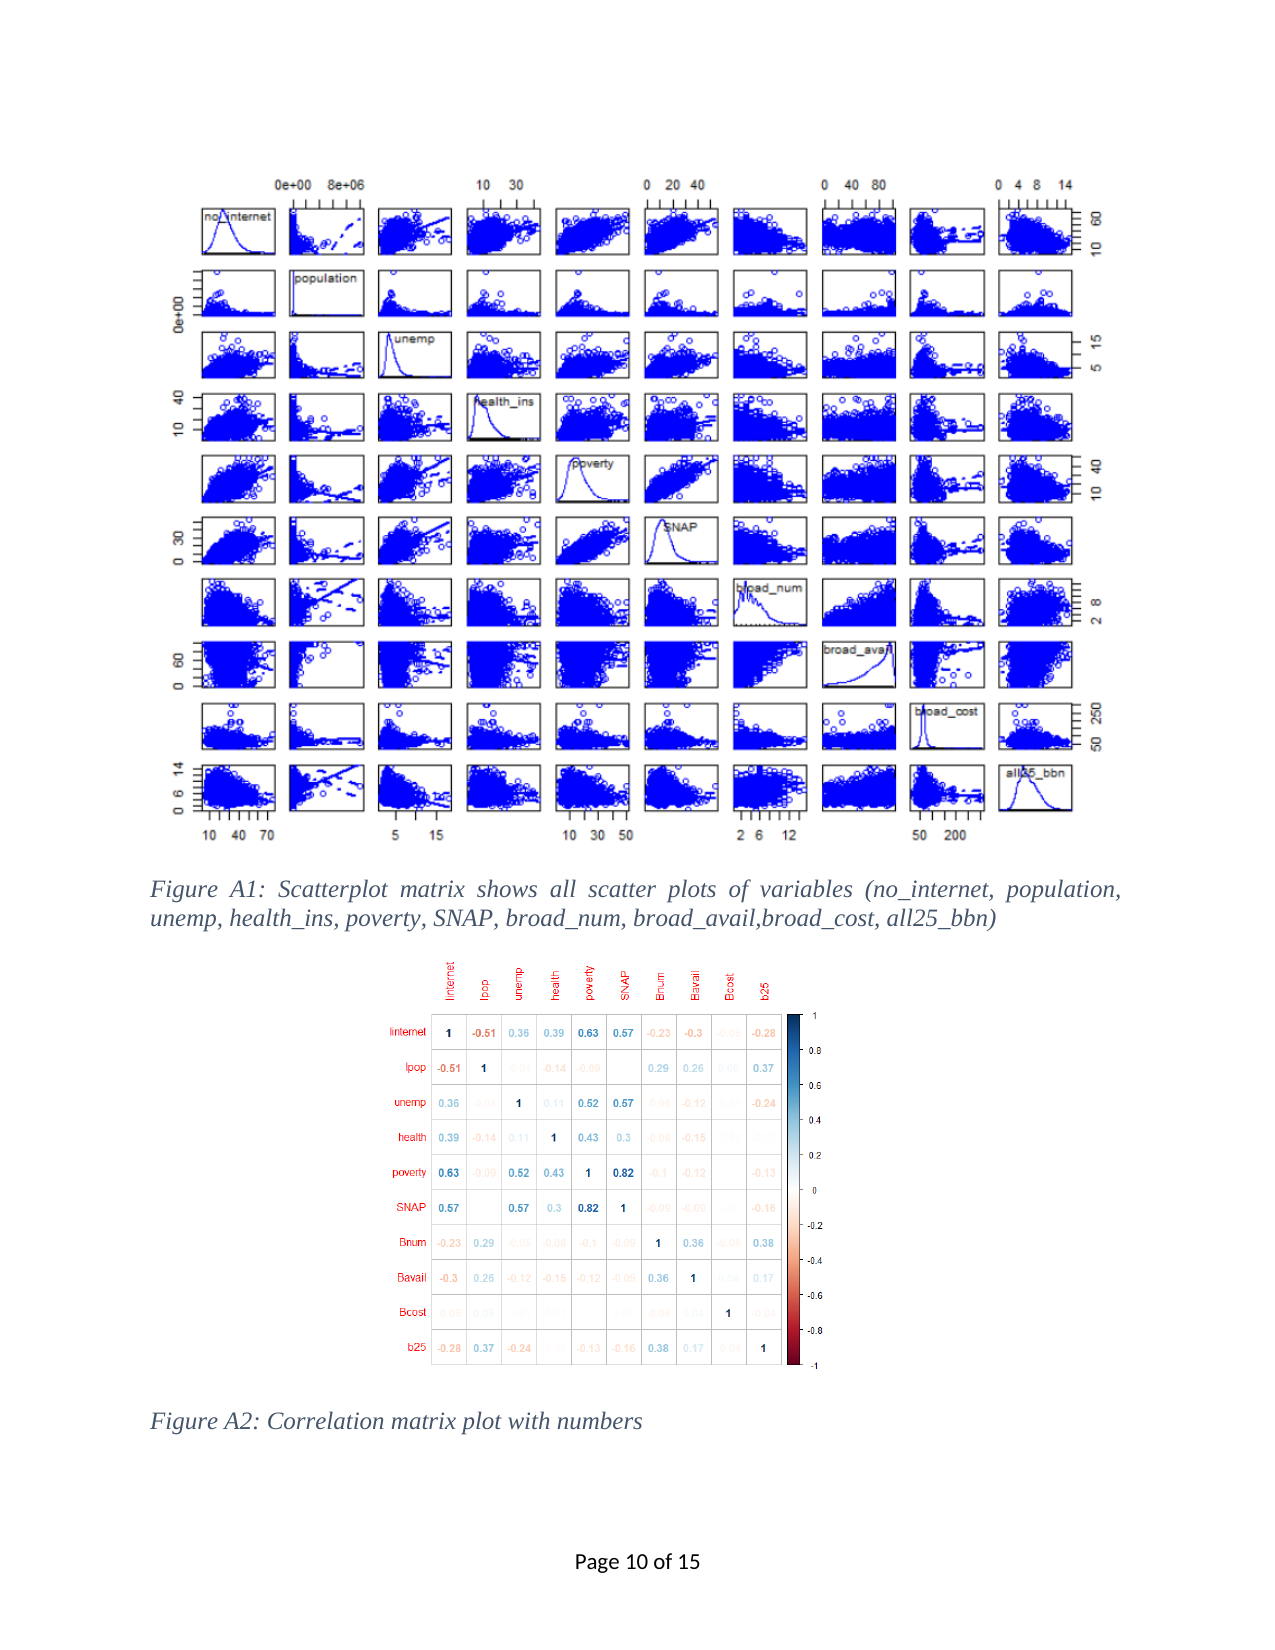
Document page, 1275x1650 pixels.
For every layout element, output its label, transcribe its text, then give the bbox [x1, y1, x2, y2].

picture [150, 150, 1116, 858]
text Figure A1: Scatterplot matrix shows all scatter plots of variables (no_internet, population, unemp, health_ins, poverty, SNAP, broad_num, broad_avail,broad_cost, all25_bbn) [150, 874, 1125, 932]
picture [375, 952, 832, 1387]
text Figure A2: Correlation matrix plot with numbers [150, 1406, 1125, 1434]
